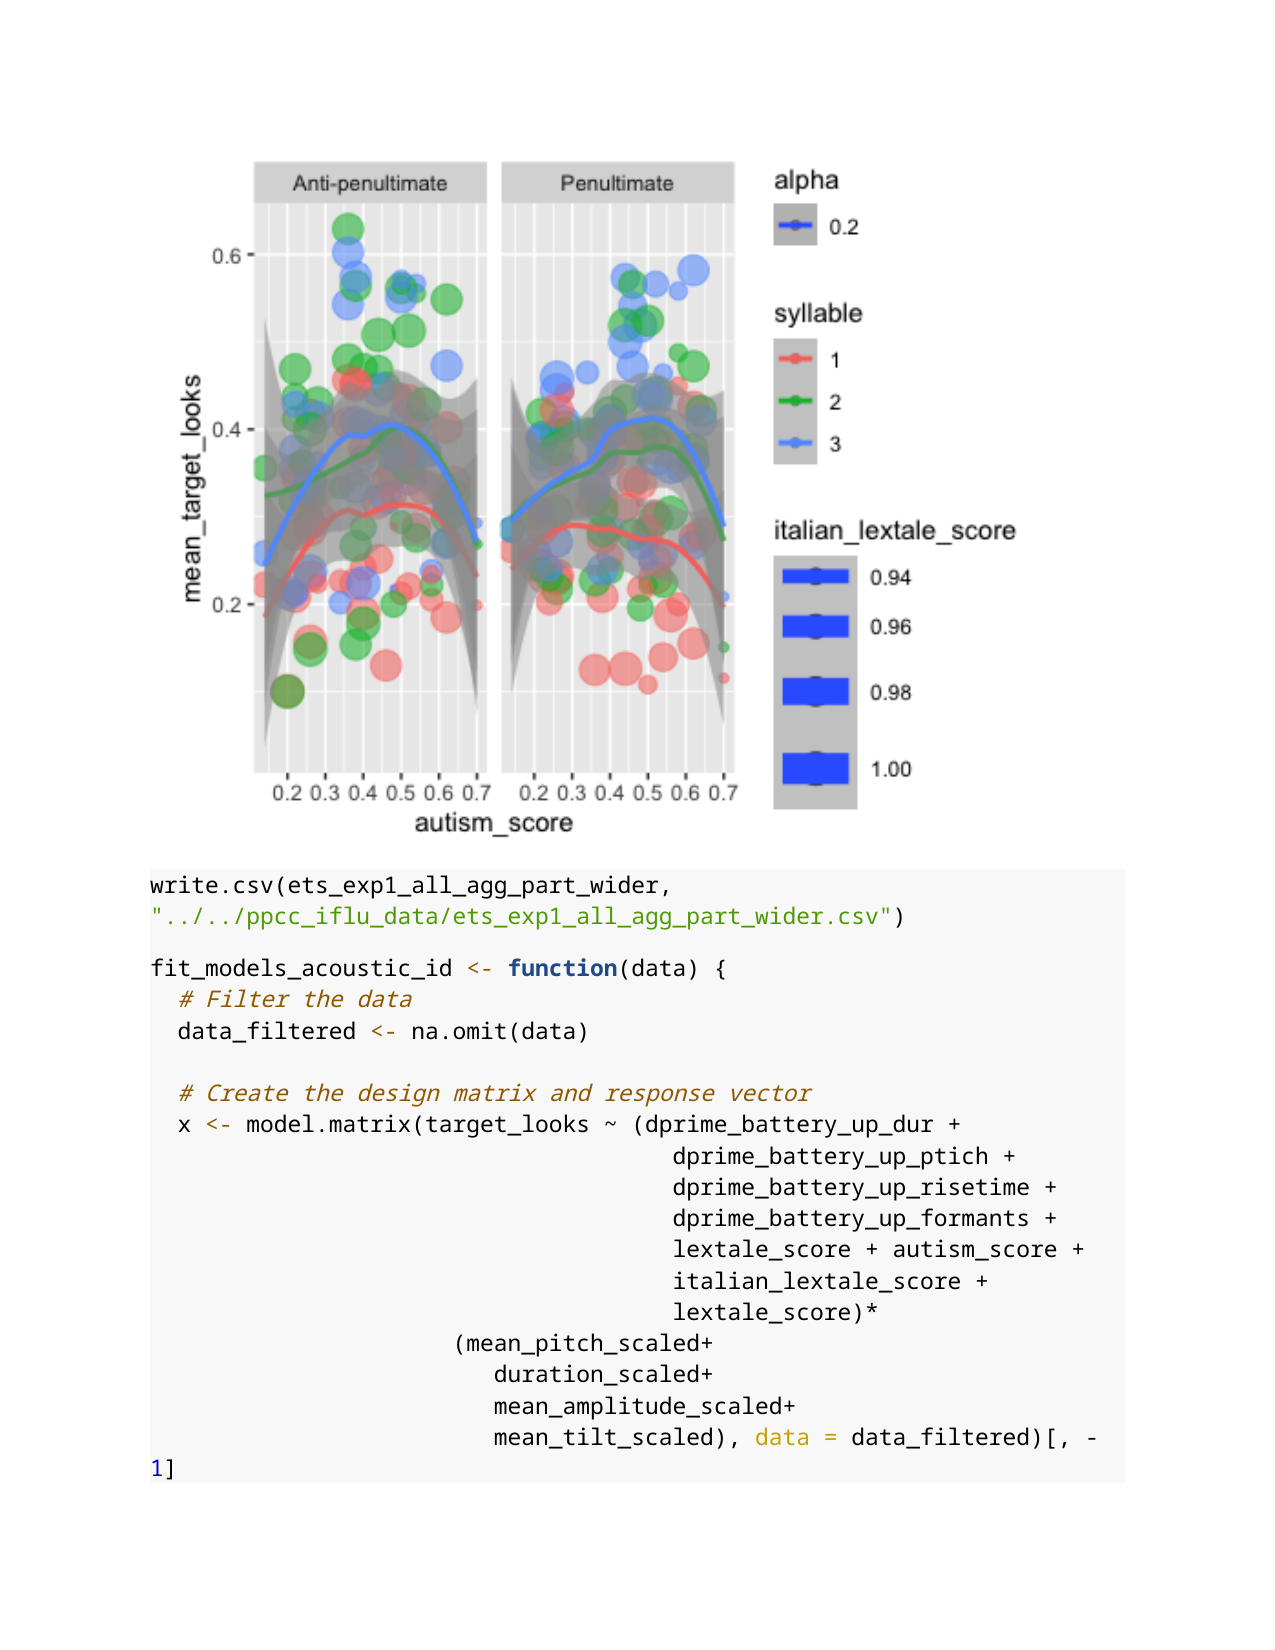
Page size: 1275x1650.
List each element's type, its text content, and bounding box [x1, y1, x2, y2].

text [150, 952, 1125, 1483]
text write.csv(ets_exp1_all_agg_part_wider, "../../ppcc_iflu_data/ets_exp1_all_agg_part_wider.csv") [672, 869, 1125, 931]
picture [168, 150, 1044, 850]
